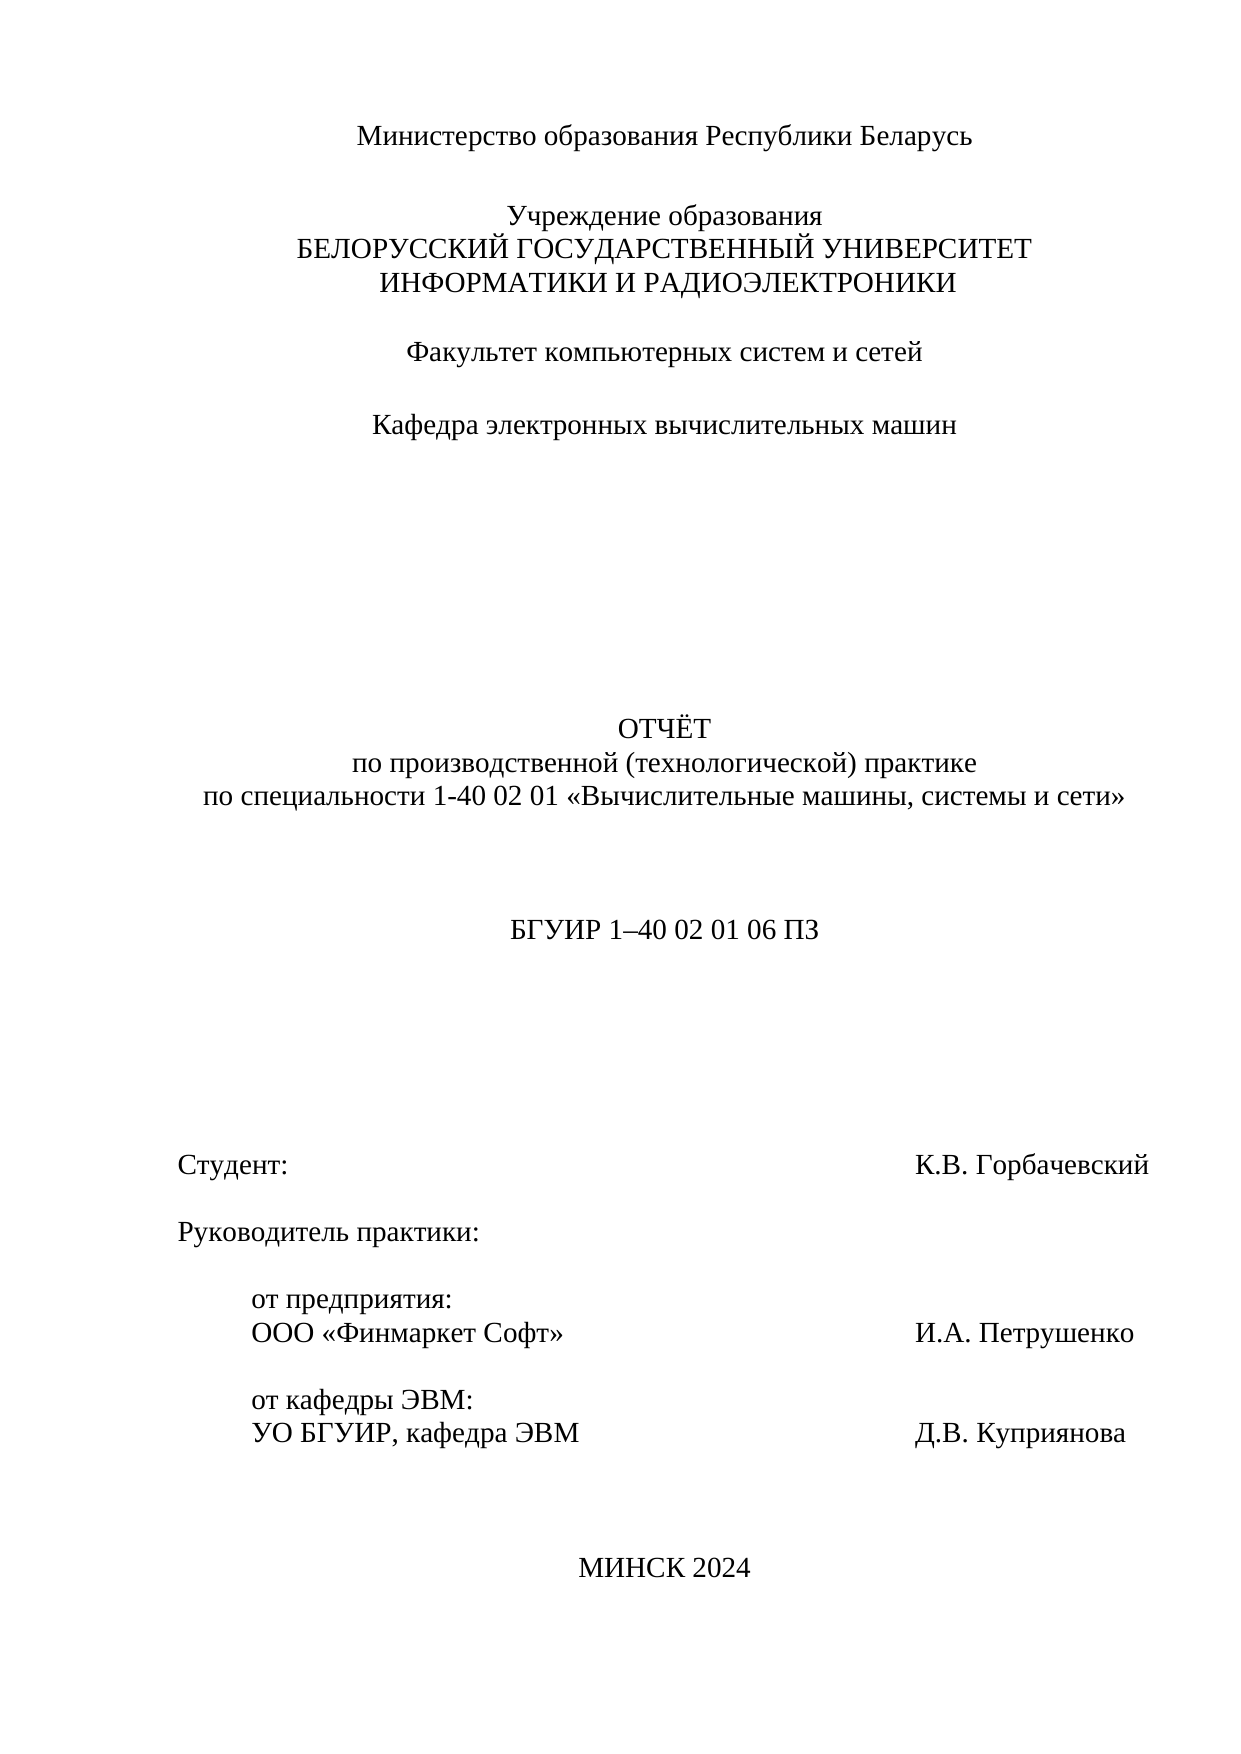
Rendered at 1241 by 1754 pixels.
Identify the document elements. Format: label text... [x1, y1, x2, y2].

text Учреждение образования [177, 198, 1152, 231]
text Министерство образования Республики Беларусь [177, 118, 1152, 152]
text от предприятия: [177, 1281, 1152, 1315]
text ООО «Финмаркет Софт» И.А. Петрушенко [177, 1315, 1152, 1348]
text ОТЧЁТ [177, 711, 1152, 745]
text Студент: К.В. Горбачевский [177, 1147, 1152, 1181]
text Руководитель практики: [177, 1181, 1152, 1248]
text МИНСК 2024 [177, 1550, 1152, 1583]
text по специальности 1-40 02 01 «Вычислительные машины, системы и сети» [177, 778, 1152, 812]
text от кафедры ЭВМ: [177, 1382, 1152, 1416]
text УО БГУИР, кафедра ЭВМ Д.В. Куприянова [177, 1416, 1152, 1449]
text БЕЛОРУССКИЙ ГОСУДАРСТВЕННЫЙ УНИВЕРСИТЕТ [177, 231, 1152, 265]
text БГУИР 1–40 02 01 06 ПЗ [177, 912, 1152, 946]
text ИНФОРМАТИКИ И РАДИОЭЛЕКТРОНИКИ [177, 265, 1152, 298]
text Факультет компьютерных систем и сетей [177, 334, 1152, 368]
text Кафедра электронных вычислительных машин [177, 407, 1152, 440]
text по производственной (технологической) практике [177, 745, 1152, 778]
